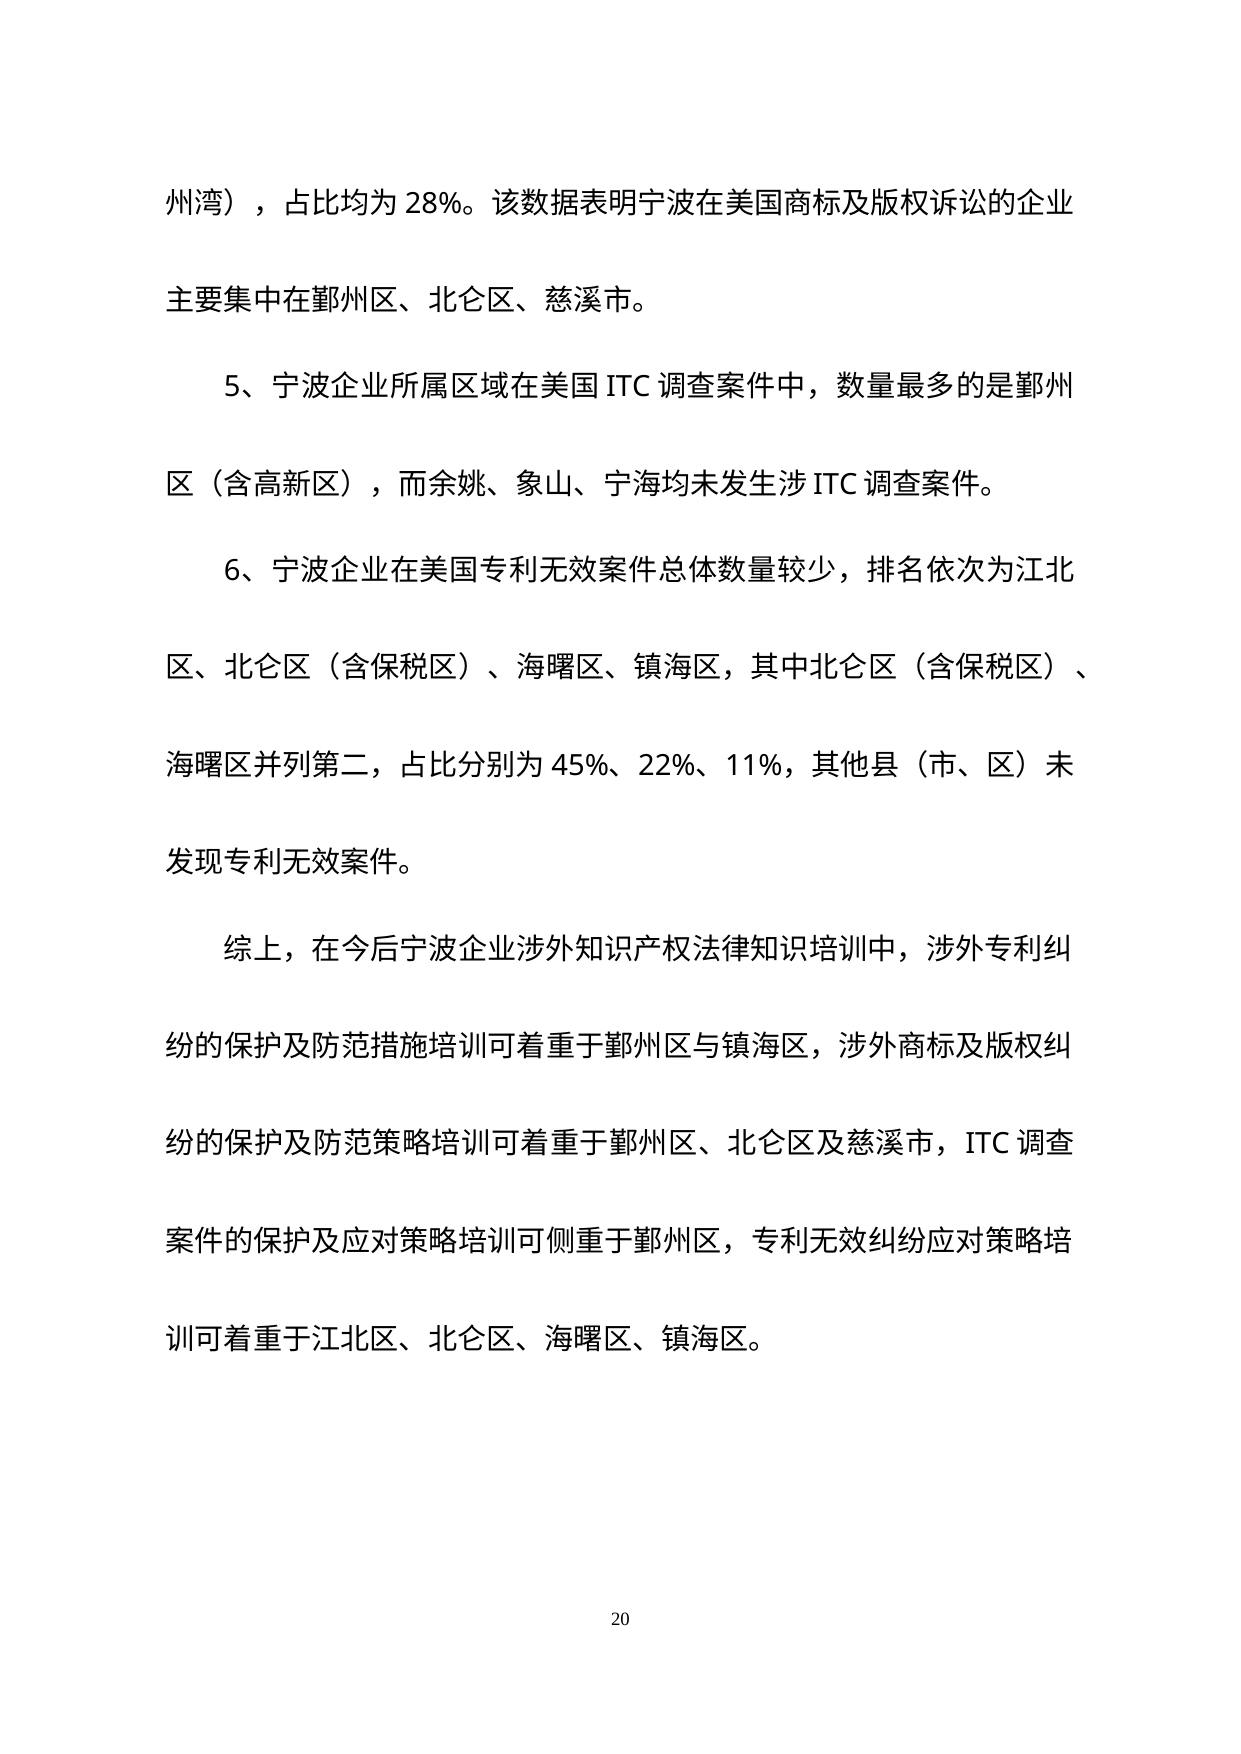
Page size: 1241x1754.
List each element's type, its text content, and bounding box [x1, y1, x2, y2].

text 综上，在今后宁波企业涉外知识产权法律知识培训中，涉外专利纠纷的保护及防范措施培训可着重于鄞州区与镇海区，涉外商标及版权纠纷的保护及防范策略培训可着重于鄞州区、北仑区及慈溪市，ITC调查案件的保护及应对策略培训可侧重于鄞州区，专利无效纠纷应对策略培训可着重于江北区、北仑区、海曙区、镇海区。 [165, 914, 1075, 1369]
text 5、宁波企业所属区域在美国ITC调查案件中，数量最多的是鄞州区（含高新区），而余姚、象山、宁海均未发生涉ITC调查案件。 [165, 352, 1075, 514]
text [165, 168, 1075, 330]
text 6、宁波企业在美国专利无效案件总体数量较少，排名依次为江北区、北仑区（含保税区）、海曙区、镇海区，其中北仑区（含保税区）、海曙区并列第二，占比分别为45%、22%、11%，其他县（市、区）未发现专利无效案件。 [165, 535, 1075, 893]
